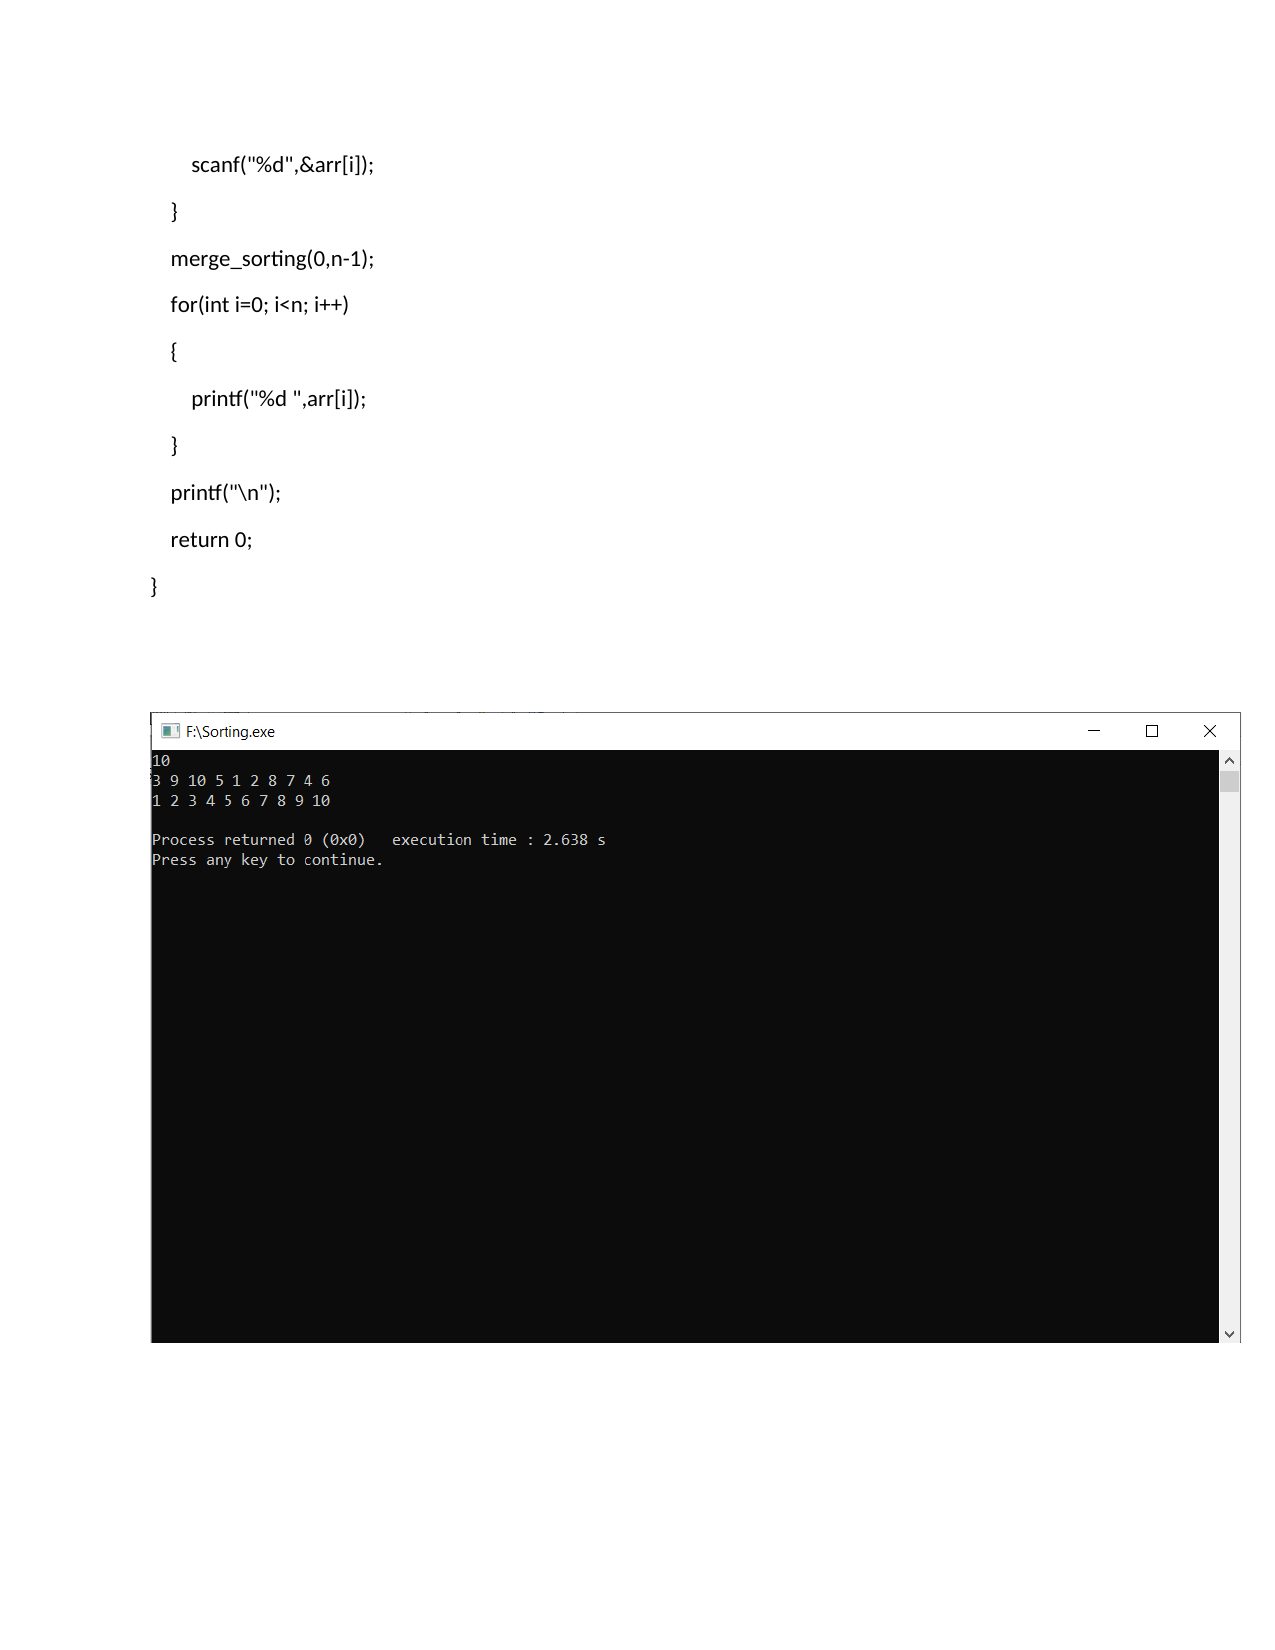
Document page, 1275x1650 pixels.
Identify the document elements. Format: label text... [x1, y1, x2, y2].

text { [150, 337, 1125, 366]
text for(int i=0; i<n; i++) [150, 291, 1125, 319]
text return 0; [150, 525, 1125, 553]
text printf("%d ",arr[i]); [150, 384, 1125, 412]
text scanf("%d",&arr[i]); [150, 150, 1125, 178]
text } [150, 572, 1125, 600]
picture [150, 712, 1242, 1343]
text } [150, 197, 1125, 225]
text merge_sorting(0,n-1); [150, 244, 1125, 272]
text } [150, 431, 1125, 459]
text printf("\n"); [150, 478, 1125, 506]
